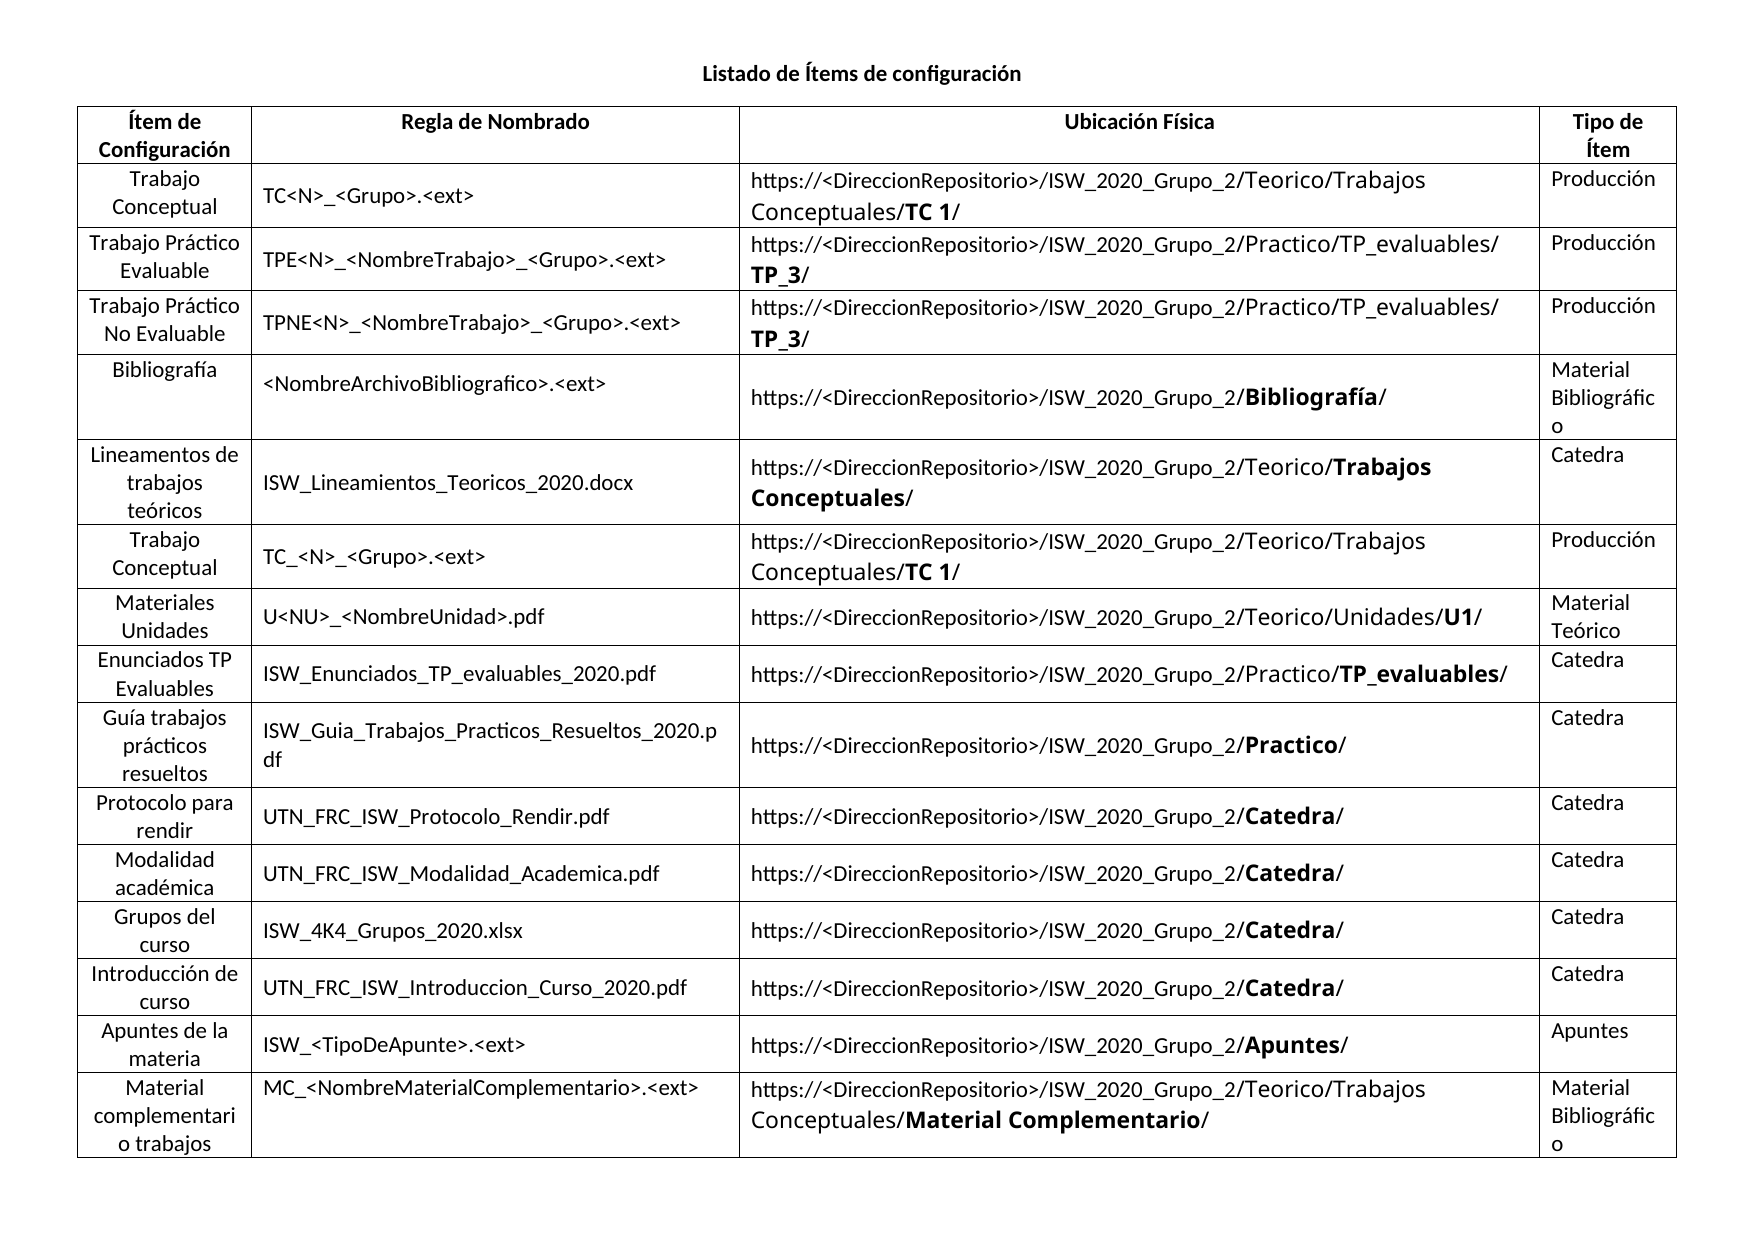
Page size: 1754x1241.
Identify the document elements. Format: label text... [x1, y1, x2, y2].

table_cell Catedra [1540, 845, 1676, 901]
table_cell Grupos del curso [78, 902, 251, 958]
table_cell MC_<NombreMaterialComplementario>.<ext> [252, 1073, 739, 1157]
table_cell TC<N>_<Grupo>.<ext> [252, 164, 739, 227]
table_cell https://<DireccionRepositorio>/ISW_2020_Grupo_2/Practico/TP_evaluables/ [740, 646, 1539, 702]
table_cell Material Bibliográfico [1540, 1073, 1676, 1157]
table_cell <NombreArchivoBibliografico>.<ext> [252, 355, 739, 439]
table_cell Catedra [1540, 703, 1676, 787]
table_cell https://<DireccionRepositorio>/ISW_2020_Grupo_2/Teorico/Trabajos Conceptuales/ [740, 440, 1539, 524]
text Listado de Ítems de configuración [118, 59, 1606, 87]
table_cell U<NU>_<NombreUnidad>.pdf [252, 589, 739, 644]
table_cell https://<DireccionRepositorio>/ISW_2020_Grupo_2/Practico/TP_evaluables/TP_3/ [740, 228, 1539, 290]
table_cell https://<DireccionRepositorio>/ISW_2020_Grupo_2/Teorico/Unidades/U1/ [740, 589, 1539, 644]
table_cell Producción [1540, 525, 1676, 587]
table_cell ISW_4K4_Grupos_2020.xlsx [252, 902, 739, 958]
table_cell Material Bibliográfico [1540, 355, 1676, 439]
table_cell https://<DireccionRepositorio>/ISW_2020_Grupo_2/Catedra/ [740, 959, 1539, 1015]
table_cell Trabajo Conceptual [78, 525, 251, 587]
table_cell https://<DireccionRepositorio>/ISW_2020_Grupo_2/Teorico/Trabajos Conceptuales/TC 1/ [740, 164, 1539, 227]
table_cell TC_<N>_<Grupo>.<ext> [252, 525, 739, 587]
table_cell Modalidad académica [78, 845, 251, 901]
table_cell Trabajo Práctico Evaluable [78, 228, 251, 290]
table_cell https://<DireccionRepositorio>/ISW_2020_Grupo_2/Apuntes/ [740, 1016, 1539, 1072]
table_cell UTN_FRC_ISW_Protocolo_Rendir.pdf [252, 788, 739, 844]
table_cell ISW_Lineamientos_Teoricos_2020.docx [252, 440, 739, 524]
table_cell https://<DireccionRepositorio>/ISW_2020_Grupo_2/Catedra/ [740, 845, 1539, 901]
table_cell Guía trabajos prácticos resueltos [78, 703, 251, 787]
table_cell Trabajo Conceptual [78, 164, 251, 227]
table_cell Introducción de curso [78, 959, 251, 1015]
table_header Ubicación Física [740, 107, 1539, 163]
table_cell Apuntes de la materia [78, 1016, 251, 1072]
table_cell Materiales Unidades [78, 589, 251, 644]
table_cell Catedra [1540, 902, 1676, 958]
table_cell https://<DireccionRepositorio>/ISW_2020_Grupo_2/Bibliografía/ [740, 355, 1539, 439]
table_cell Material complementario trabajos conceptuales [78, 1073, 251, 1157]
table_cell Lineamentos de trabajos teóricos [78, 440, 251, 524]
table_cell https://<DireccionRepositorio>/ISW_2020_Grupo_2/Catedra/ [740, 788, 1539, 844]
table_cell Producción [1540, 291, 1676, 354]
table_cell https://<DireccionRepositorio>/ISW_2020_Grupo_2/Teorico/Trabajos Conceptuales/Material Complementario/ [740, 1073, 1539, 1157]
table_cell Enunciados TP Evaluables [78, 646, 251, 702]
table_cell https://<DireccionRepositorio>/ISW_2020_Grupo_2/Catedra/ [740, 902, 1539, 958]
table_cell Bibliografía [78, 355, 251, 439]
table_cell TPE<N>_<NombreTrabajo>_<Grupo>.<ext> [252, 228, 739, 290]
table_cell UTN_FRC_ISW_Introduccion_Curso_2020.pdf [252, 959, 739, 1015]
table_cell Producción [1540, 164, 1676, 227]
table_cell ISW_<TipoDeApunte>.<ext> [252, 1016, 739, 1072]
table_cell Apuntes [1540, 1016, 1676, 1072]
table_cell Catedra [1540, 440, 1676, 524]
table_cell https://<DireccionRepositorio>/ISW_2020_Grupo_2/Practico/TP_evaluables/TP_3/ [740, 291, 1539, 354]
table_header Tipo de Ítem [1540, 107, 1676, 163]
table_cell ISW_Enunciados_TP_evaluables_2020.pdf [252, 646, 739, 702]
table_cell Material Teórico [1540, 589, 1676, 644]
table_cell UTN_FRC_ISW_Modalidad_Academica.pdf [252, 845, 739, 901]
table_cell https://<DireccionRepositorio>/ISW_2020_Grupo_2/Teorico/Trabajos Conceptuales/TC 1/ [740, 525, 1539, 587]
table_cell Trabajo Práctico No Evaluable [78, 291, 251, 354]
table_header Ítem de Configuración [78, 107, 251, 163]
table_cell Catedra [1540, 788, 1676, 844]
table_cell Protocolo para rendir [78, 788, 251, 844]
table_header Regla de Nombrado [252, 107, 739, 163]
table_cell ISW_Guia_Trabajos_Practicos_Resueltos_2020.pdf [252, 703, 739, 787]
table_cell Catedra [1540, 959, 1676, 1015]
table_cell Catedra [1540, 646, 1676, 702]
table_cell Producción [1540, 228, 1676, 290]
table_cell https://<DireccionRepositorio>/ISW_2020_Grupo_2/Practico/ [740, 703, 1539, 787]
table_cell TPNE<N>_<NombreTrabajo>_<Grupo>.<ext> [252, 291, 739, 354]
